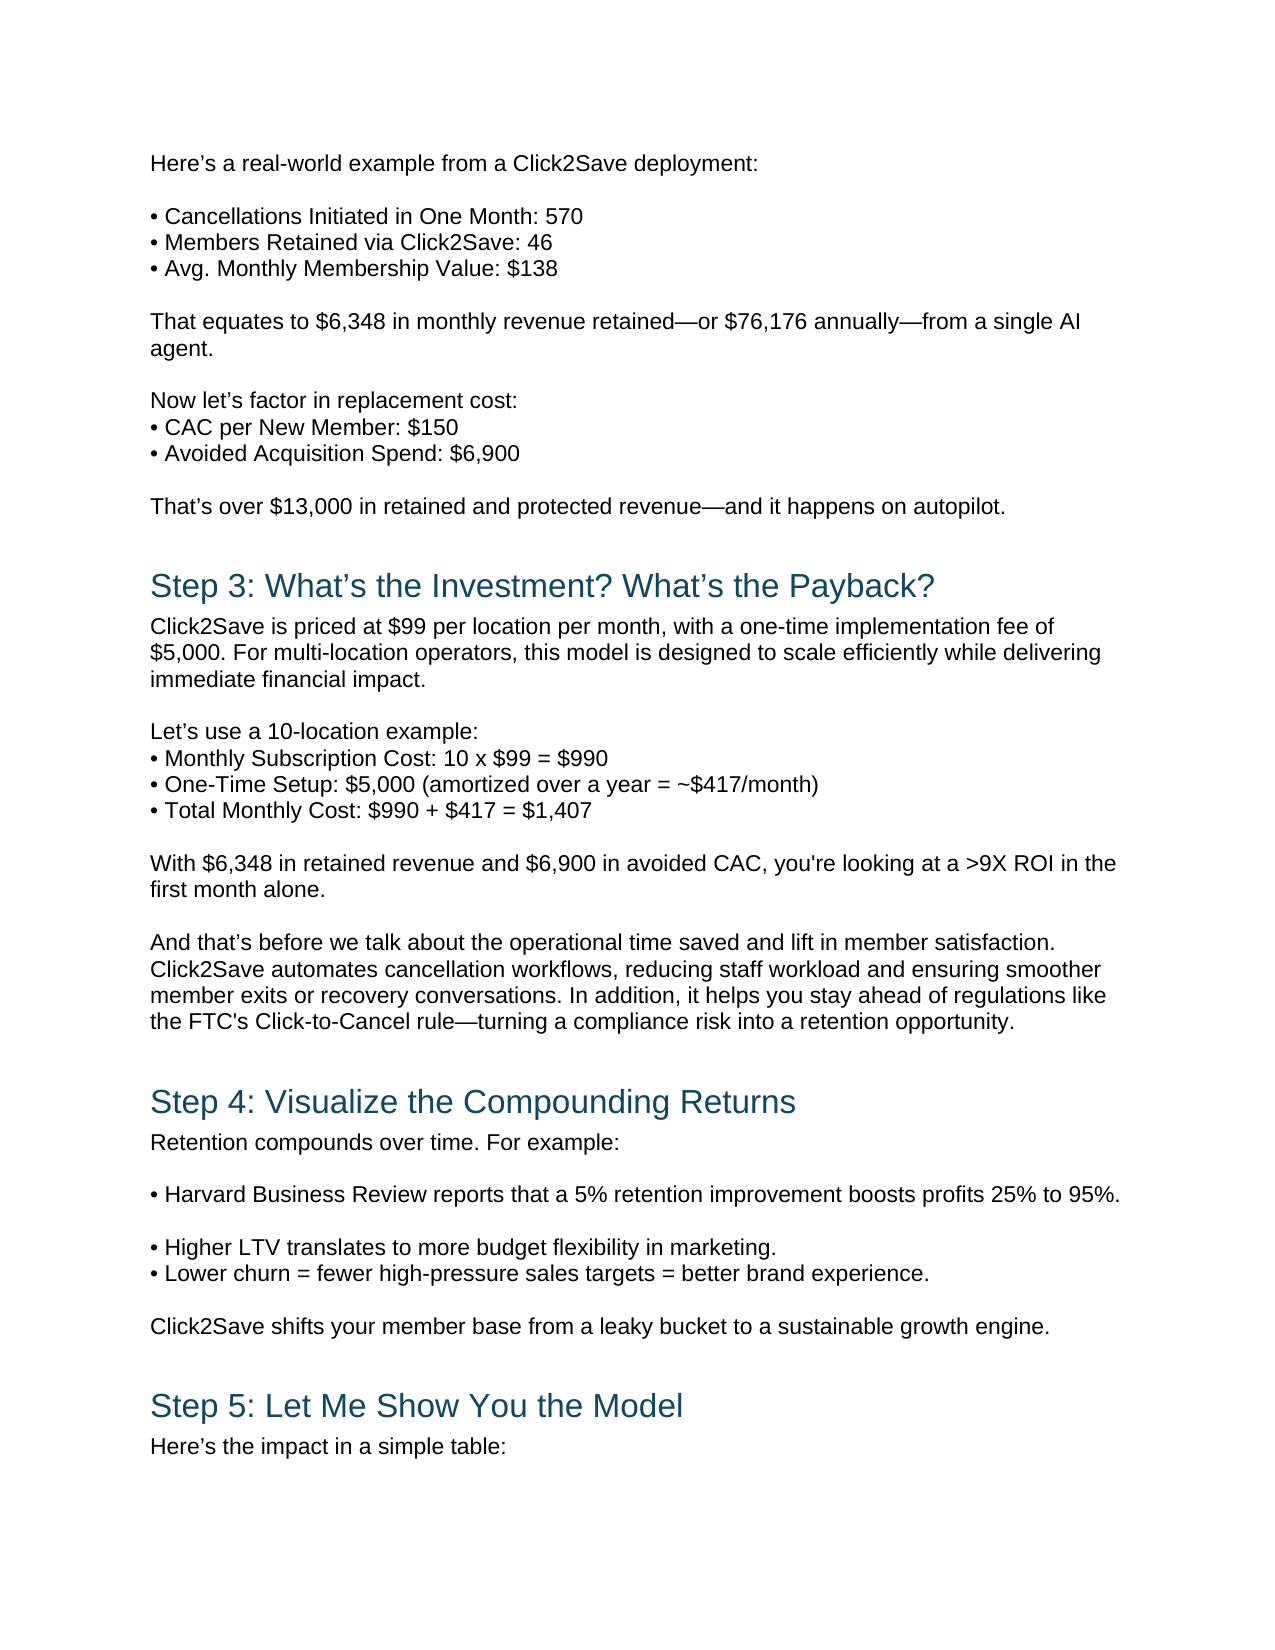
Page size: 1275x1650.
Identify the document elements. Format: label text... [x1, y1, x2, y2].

text Step 4: Visualize the Compounding Returns [150, 1082, 1125, 1120]
text Here’s the impact in a simple table: [150, 1433, 1125, 1460]
text Click2Save is priced at $99 per location per month, with a one-time implementation fee of $5,000. For multi-location operators, this model is designed to scale efficiently while delivering immediate financial impact. Let’s use a 10-location example: • Monthly Subscription Cost: 10 x $99 = $990 • One-Time Setup: $5,000 (amortized over a year = ~$417/month) • Total Monthly Cost: $990 + $417 = $1,407 With $6,348 in retained revenue and $6,900 in avoided CAC, you're looking at a >9X ROI in the first month alone. And that’s before we talk about the operational time saved and lift in member satisfaction. Click2Save automates cancellation workflows, reducing staff workload and ensuring smoother member exits or recovery conversations. In addition, it helps you stay ahead of regulations like the FTC's Click-to-Cancel rule—turning a compliance risk into a retention opportunity. [150, 613, 1125, 1061]
text Step 3: What’s the Investment? What’s the Payback? [150, 566, 1125, 604]
text Step 5: Let Me Show You the Model [150, 1387, 1125, 1425]
text Retention compounds over time. For example: • Harvard Business Review reports that a 5% retention improvement boosts profits 25% to 95%. • Higher LTV translates to more budget flexibility in marketing. • Lower churn = fewer high-pressure sales targets = better brand experience. Click2Save shifts your member base from a leaky bucket to a sustainable growth engine. [150, 1128, 1125, 1366]
text Here’s a real-world example from a Click2Save deployment: • Cancellations Initiated in One Month: 570 • Members Retained via Click2Save: 46 • Avg. Monthly Membership Value: $138 That equates to $6,348 in monthly revenue retained—or $76,176 annually—from a single AI agent. Now let’s factor in replacement cost: • CAC per New Member: $150 • Avoided Acquisition Spend: $6,900 That’s over $13,000 in retained and protected revenue—and it happens on autopilot. [150, 150, 1125, 545]
